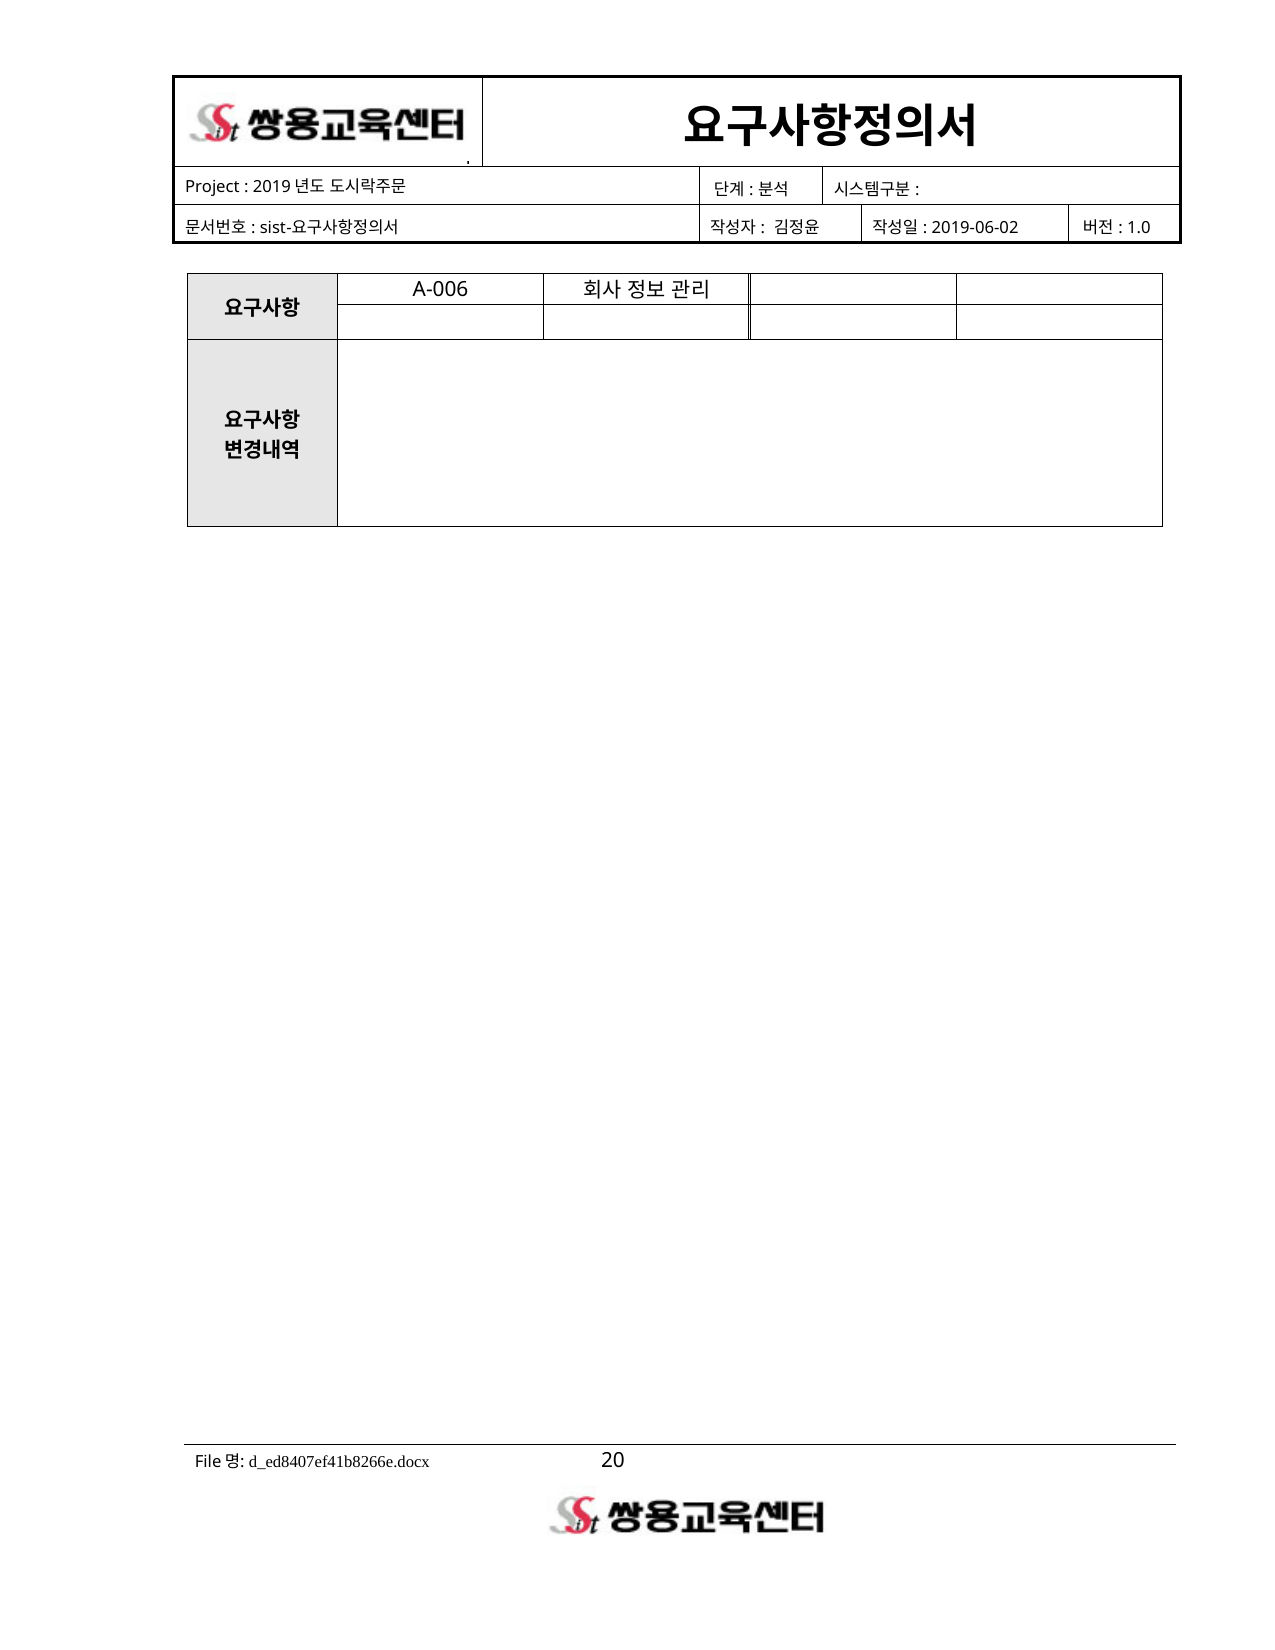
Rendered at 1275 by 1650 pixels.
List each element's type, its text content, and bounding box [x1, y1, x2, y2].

table_cell [957, 274, 1162, 304]
table_cell A-006 [338, 274, 543, 304]
table_cell [751, 274, 956, 304]
picture [546, 1473, 828, 1556]
table_cell 관련 요구사항 [188, 274, 337, 339]
table_cell 요구사항 변경내역 [188, 340, 337, 526]
table_cell [544, 305, 748, 339]
table_cell [338, 305, 543, 339]
table_cell [338, 340, 1162, 526]
table_cell [957, 305, 1162, 339]
table_cell 회사 정보 관리 [544, 274, 748, 304]
table_cell [751, 305, 956, 339]
picture [187, 81, 469, 164]
